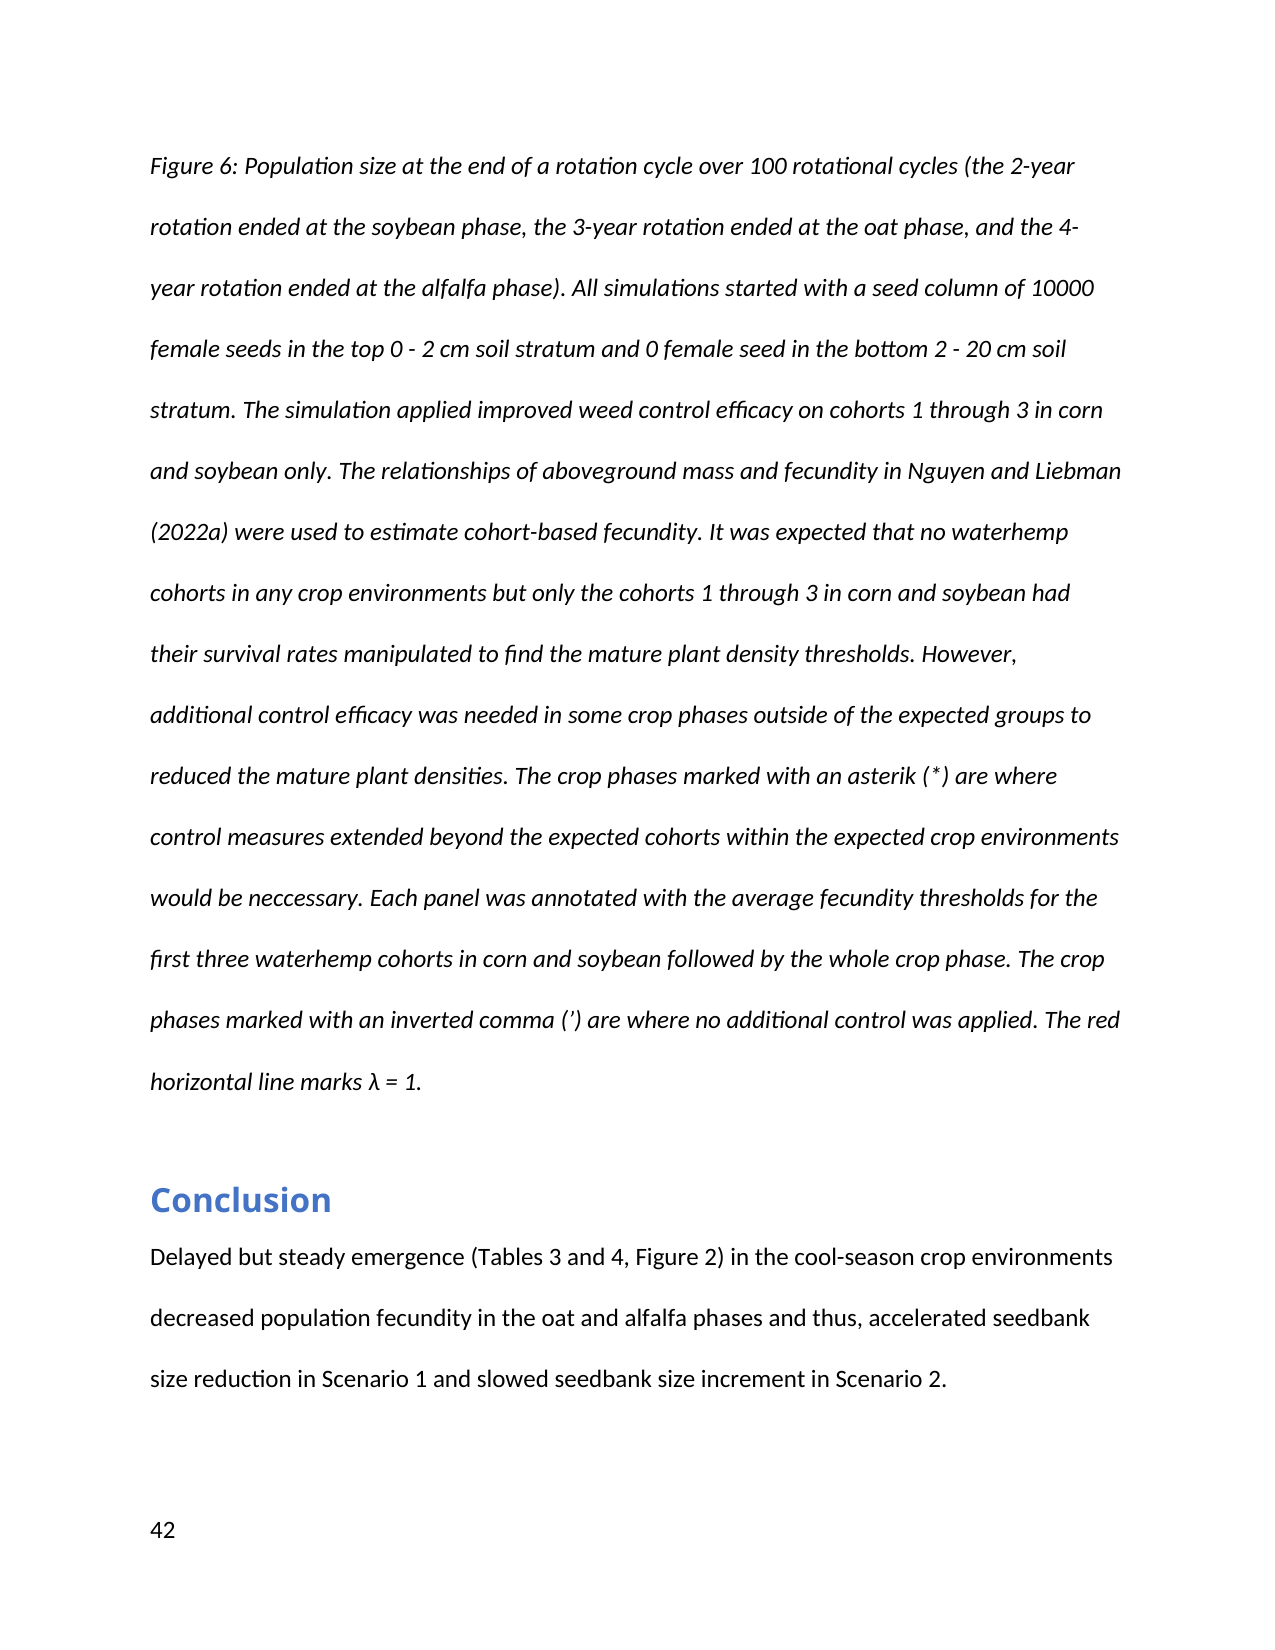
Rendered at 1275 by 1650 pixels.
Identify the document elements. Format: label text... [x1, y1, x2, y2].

text Delayed but steady emergence (Tables 3 and 4, Figure 2) in the cool-season crop environments decreased population fecundity in the oat and alfalfa phases and thus, accelerated seedbank size reduction in Scenario 1 and slowed seedbank size increment in Scenario 2. [150, 1241, 1125, 1393]
text Figure 6: Population size at the end of a rotation cycle over 100 rotational cycles (the 2-year rotation ended at the soybean phase, the 3-year rotation ended at the oat phase, and the 4-year rotation ended at the alfalfa phase). All simulations started with a seed column of 10000 female seeds in the top 0 - 2 cm soil stratum and 0 female seed in the bottom 2 - 20 cm soil stratum. The simulation applied improved weed control efficacy on cohorts 1 through 3 in corn and soybean only. The relationships of aboveground mass and fecundity in Nguyen and Liebman (2022a) were used to estimate cohort-based fecundity. It was expected that no waterhemp cohorts in any crop environments but only the cohorts 1 through 3 in corn and soybean had their survival rates manipulated to find the mature plant density thresholds. However, additional control efficacy was needed in some crop phases outside of the expected groups to reduced the mature plant densities. The crop phases marked with an asterik (*) are where control measures extended beyond the expected cohorts within the expected crop environments would be neccessary. Each panel was annotated with the average fecundity thresholds for the first three waterhemp cohorts in corn and soybean followed by the whole crop phase. The crop phases marked with an inverted comma (’) are where no additional control was applied. The red horizontal line marks λ = 1. [150, 150, 1125, 1096]
subtitle Conclusion [150, 1177, 1125, 1222]
